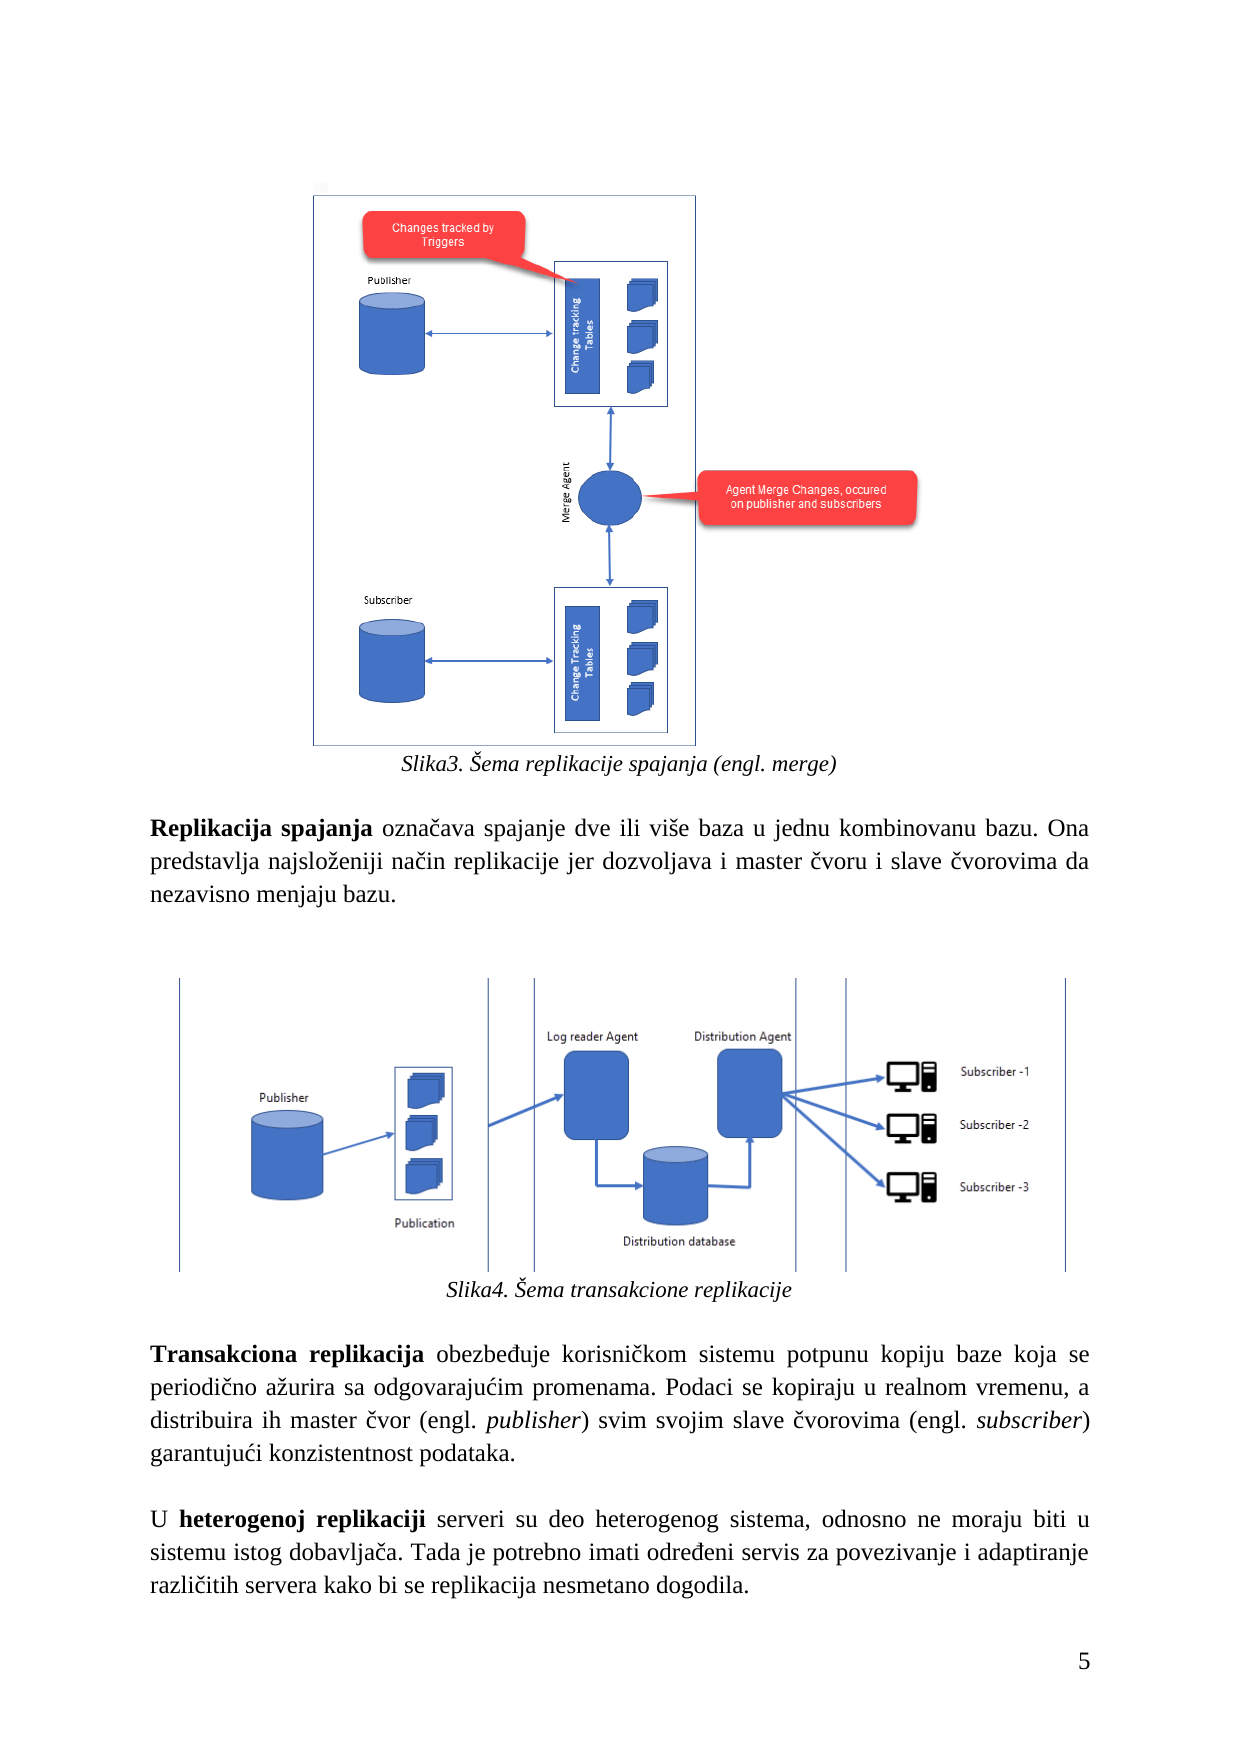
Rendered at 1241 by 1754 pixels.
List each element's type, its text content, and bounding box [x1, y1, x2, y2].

text Transakciona replikacija obezbeđuje korisničkom sistemu potpunu kopiju baze koja se periodično ažurira sa odgovarajućim promenama. Podaci se kopiraju u realnom vremenu, a distribuira ih master čvor (engl. publisher) svim svojim slave čvorovima (engl. subscriber) garantujući konzistentnost podataka. [150, 1339, 1090, 1467]
picture [150, 978, 1091, 1272]
picture [312, 183, 928, 746]
text U heterogenoj replikaciji serveri su deo heterogenog sistema, odnosno ne moraju biti u sistemu istog dobavljača. Tada je potrebno imati određeni servis za povezivanje i adaptiranje različitih servera kako bi se replikacija nesmetano dogodila. [150, 1504, 1090, 1599]
text Replikacija spajanja označava spajanje dve ili više baza u jednu kombinovanu bazu. Ona predstavlja najsloženiji način replikacije jer dozvoljava i master čvoru i slave čvorovima da nezavisno menjaju bazu. [150, 780, 1090, 908]
text Slika4. Šema transakcione replikacije [150, 1272, 1090, 1302]
